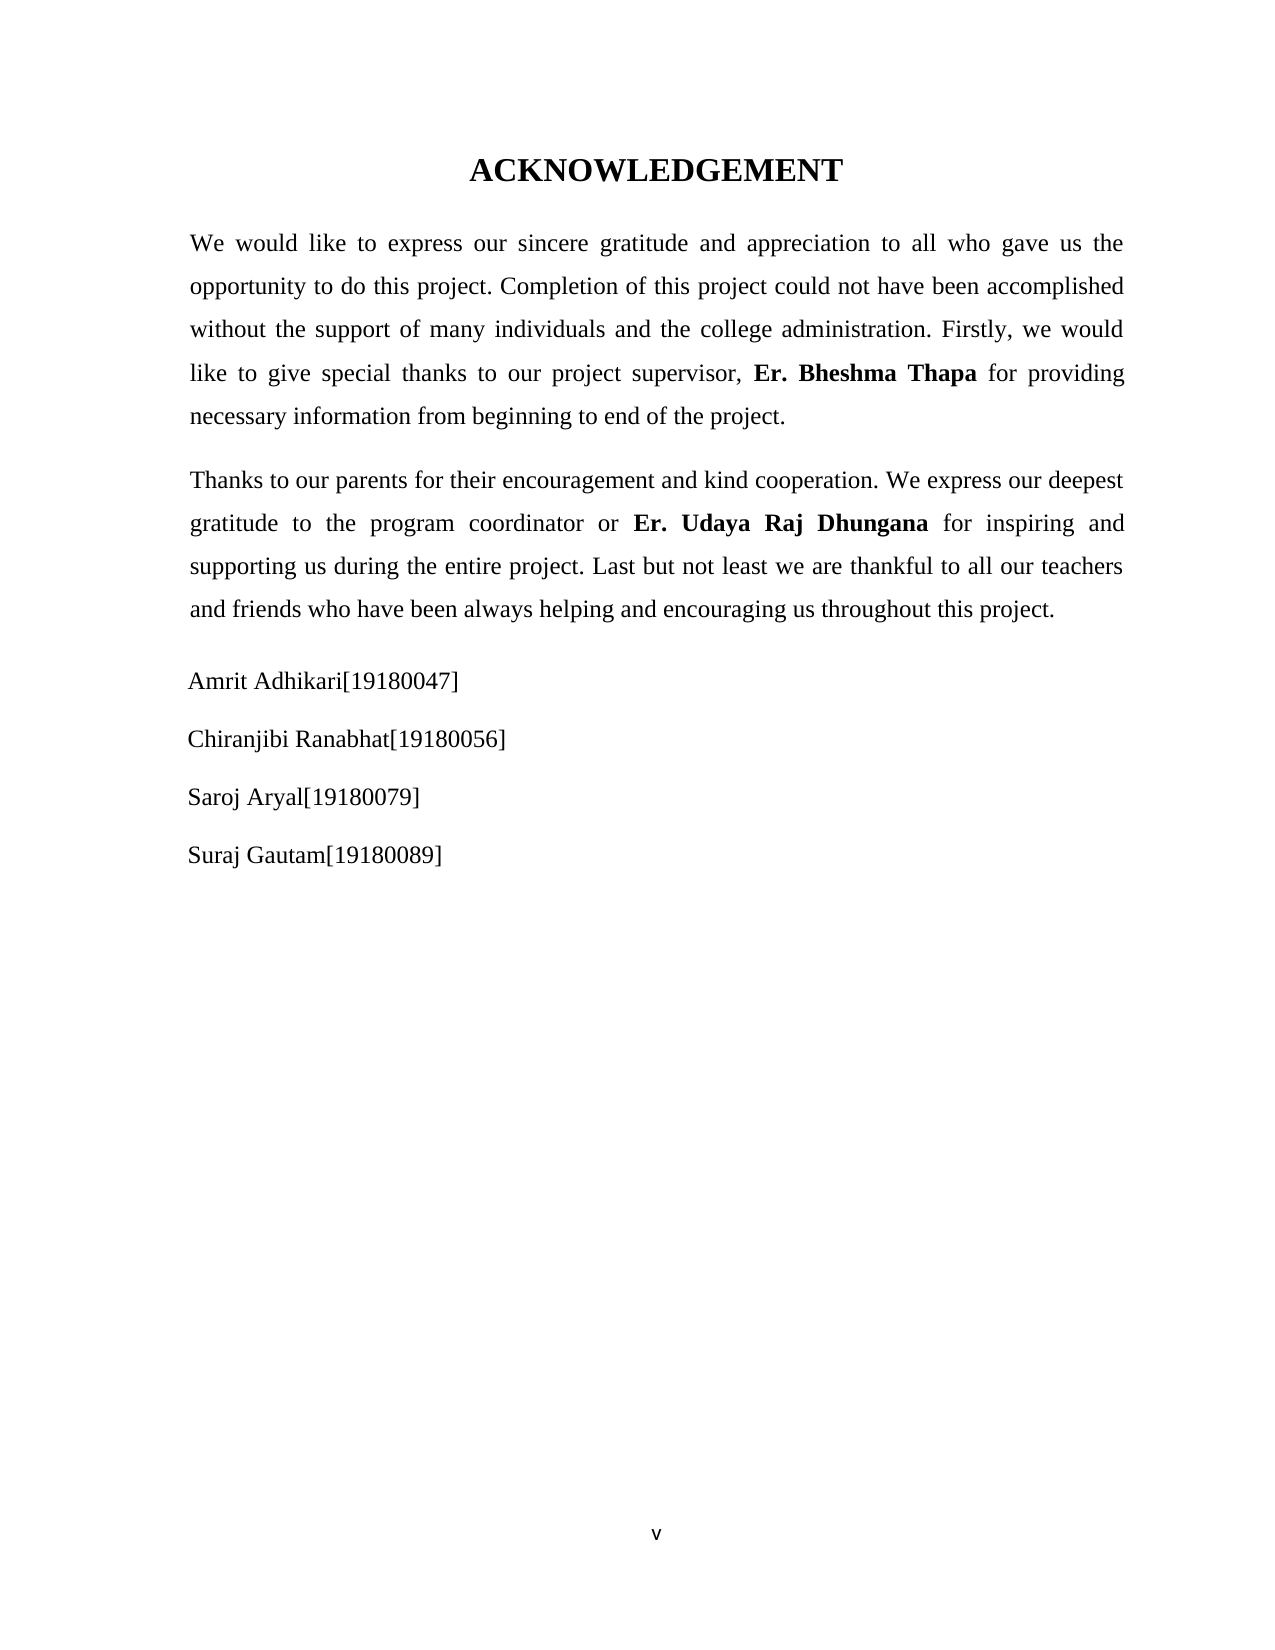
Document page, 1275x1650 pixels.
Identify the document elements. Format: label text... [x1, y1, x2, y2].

subtitle ACKNOWLEDGEMENT [187, 150, 1125, 188]
text Amrit Adhikari[19180047] [187, 666, 1125, 695]
text We would like to express our sincere gratitude and appreciation to all who gave us the opportunity to do this project. Completion of this project could not have been accomplished without the support of many individuals and the college administration. Firstly, we would like to give special thanks to our project supervisor, Er. Bheshma Thapa for providing necessary information from beginning to end of the project. [189, 228, 1125, 429]
text Chiranjibi Ranabhat[19180056] [187, 724, 1125, 753]
text Suraj Gautam[19180089] [187, 840, 1125, 869]
text Thanks to our parents for their encouragement and kind cooperation. We express our deepest gratitude to the program coordinator or Er. Udaya Raj Dhungana for inspiring and supporting us during the entire project. Last but not least we are thankful to all our teachers and friends who have been always helping and encouraging us throughout this project. [189, 465, 1125, 623]
text Saroj Aryal[19180079] [187, 782, 1125, 811]
